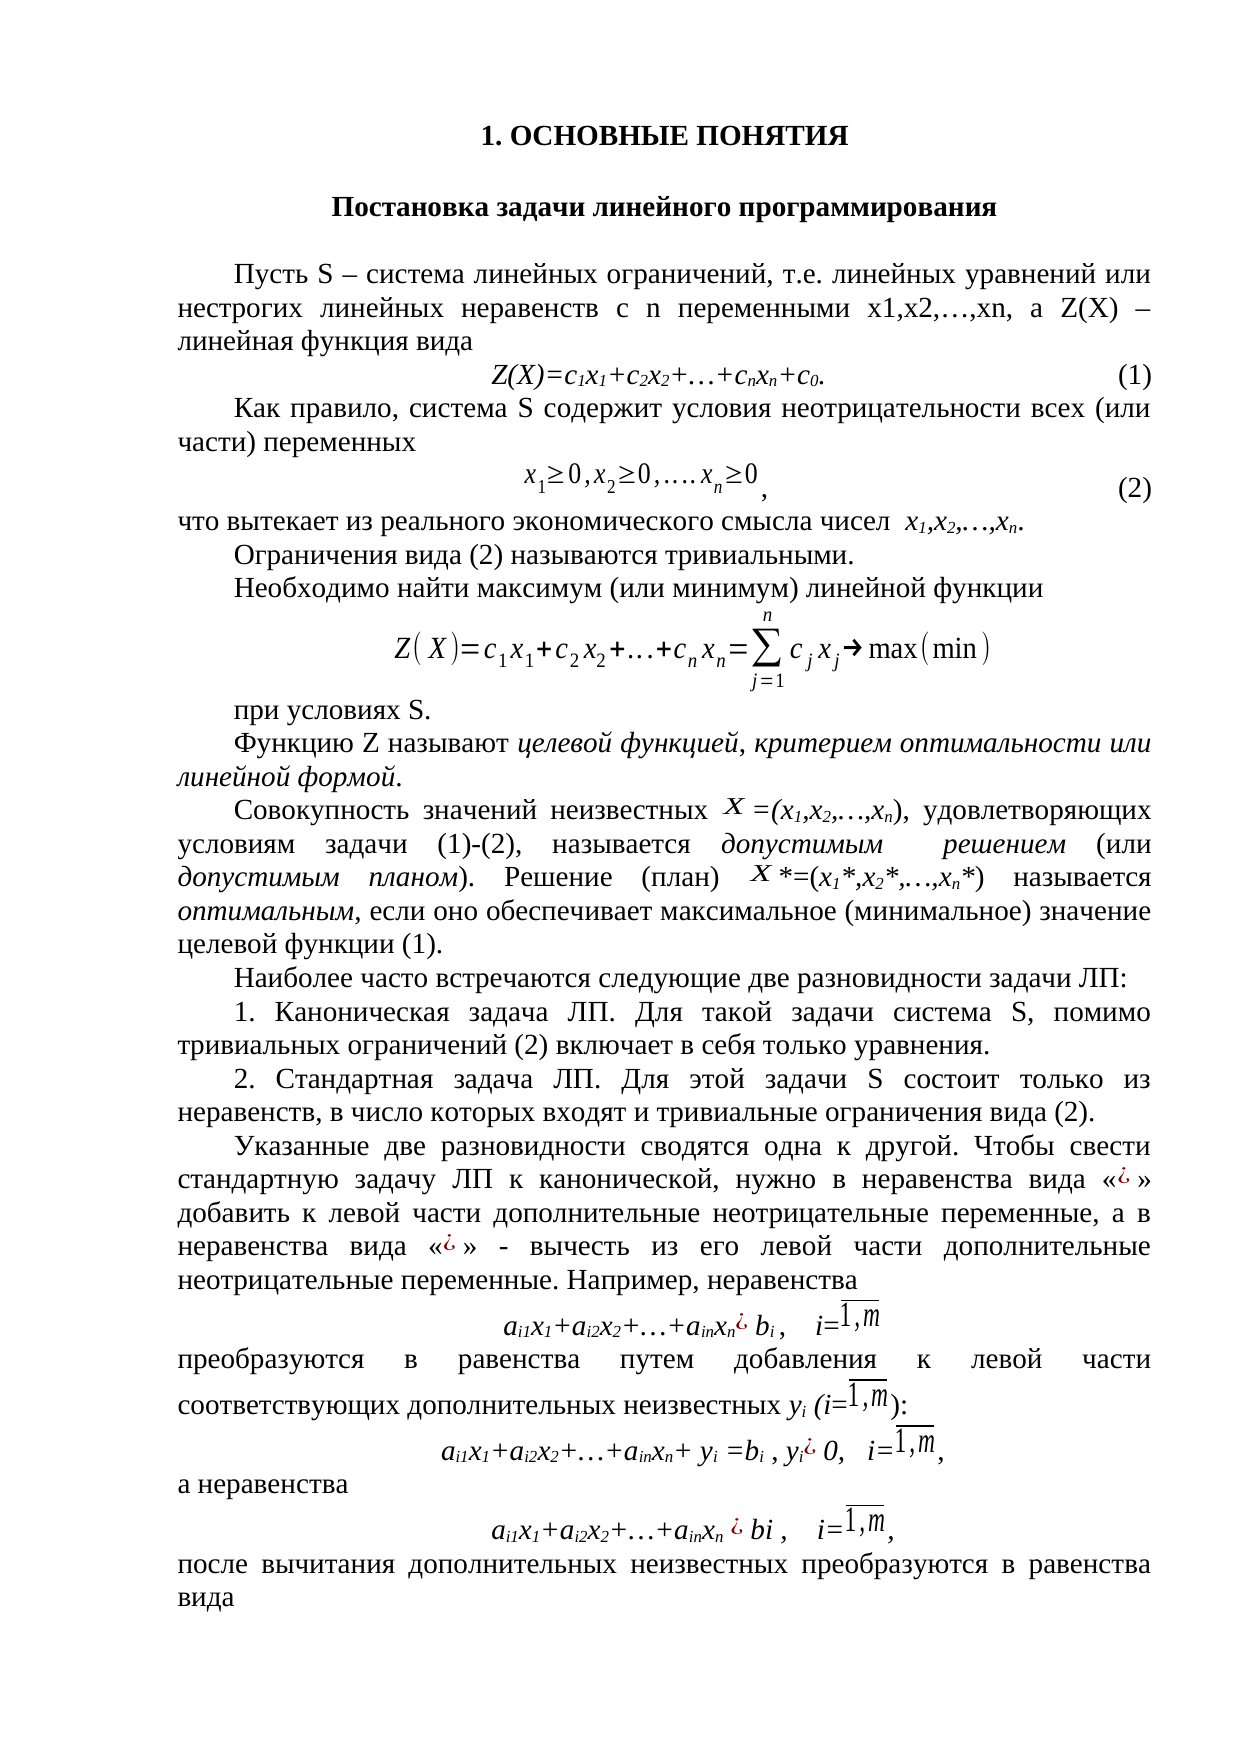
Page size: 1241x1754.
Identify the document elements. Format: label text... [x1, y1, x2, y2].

text Указанные две разновидности сводятся одна к другой. Чтобы свести стандартную задачу ЛП к канонической, нужно в неравенства вида «» добавить к левой части дополнительные неотрицательные переменные, а в неравенства вида «» - вычесть из его левой части дополнительные неотрицательные переменные. Например, неравенства [177, 1128, 1152, 1296]
text Ограничения вида (2) называются тривиальными. [177, 537, 1152, 571]
text Функцию Z называют целевой функцией, критерием оптимальности или линейной формой. [177, 725, 1152, 792]
text Z(Х)=c1x1+c2x2+…+cnxn+с0. (1) [177, 357, 1152, 391]
text при условиях S. [177, 692, 1152, 725]
text Как правило, система S содержит условия неотрицательности всех (или части) переменных [177, 391, 1152, 458]
text 1. Каноническая задача ЛП. Для такой задачи система S, помимо тривиальных ограничений (2) включает в себя только уравнения. [177, 994, 1152, 1061]
text Наиболее часто встречаются следующие две разновидности задачи ЛП: [177, 960, 1152, 994]
text преобразуются в равенства путем добавления к левой части соответствующих дополнительных неизвестных yi (i=): [177, 1341, 1152, 1421]
text 1. ОСНОВНЫЕ ПОНЯТИЯ [177, 118, 1152, 152]
text ai1x1+ai2x2+…+ainxn+ yi =bi , yi0, i=, [177, 1421, 1152, 1467]
text после вычитания дополнительных неизвестных преобразуются в равенства вида [177, 1546, 1152, 1613]
text Совокупность значений неизвестных =(x1,x2,…,xn), удовлетворяющих условиям задачи (1)-(2), называется допустимым решением (или допустимым планом). Решение (план) *=(x1*,x2*,…,xn*) называется оптимальным, если оно обеспечивает максимальное (минимальное) значение целевой функции (1). [177, 792, 1152, 960]
text Пусть S – система линейных ограничений, т.е. линейных уравнений или нестрогих линейных неравенств с n переменными x1,x2,…,xn, а Z(Х) – линейная функция вида [177, 256, 1152, 357]
text , (2) [177, 458, 1152, 503]
text а неравенства [177, 1467, 1152, 1500]
text что вытекает из реального экономического смысла чисел x1,x2,…,xn. [177, 503, 1152, 537]
text ai1x1+ai2x2+…+ainxnbi , i= [177, 1296, 1152, 1341]
text Необходимо найти максимум (или минимум) линейной функции [177, 571, 1152, 604]
text 2. Стандартная задача ЛП. Для этой задачи S состоит только из неравенств, в число которых входят и тривиальные ограничения вида (2). [177, 1061, 1152, 1128]
text ai1x1+ai2x2+…+ainxn bi , i=, [177, 1500, 1152, 1546]
text Постановка задачи линейного программирования [177, 189, 1152, 223]
